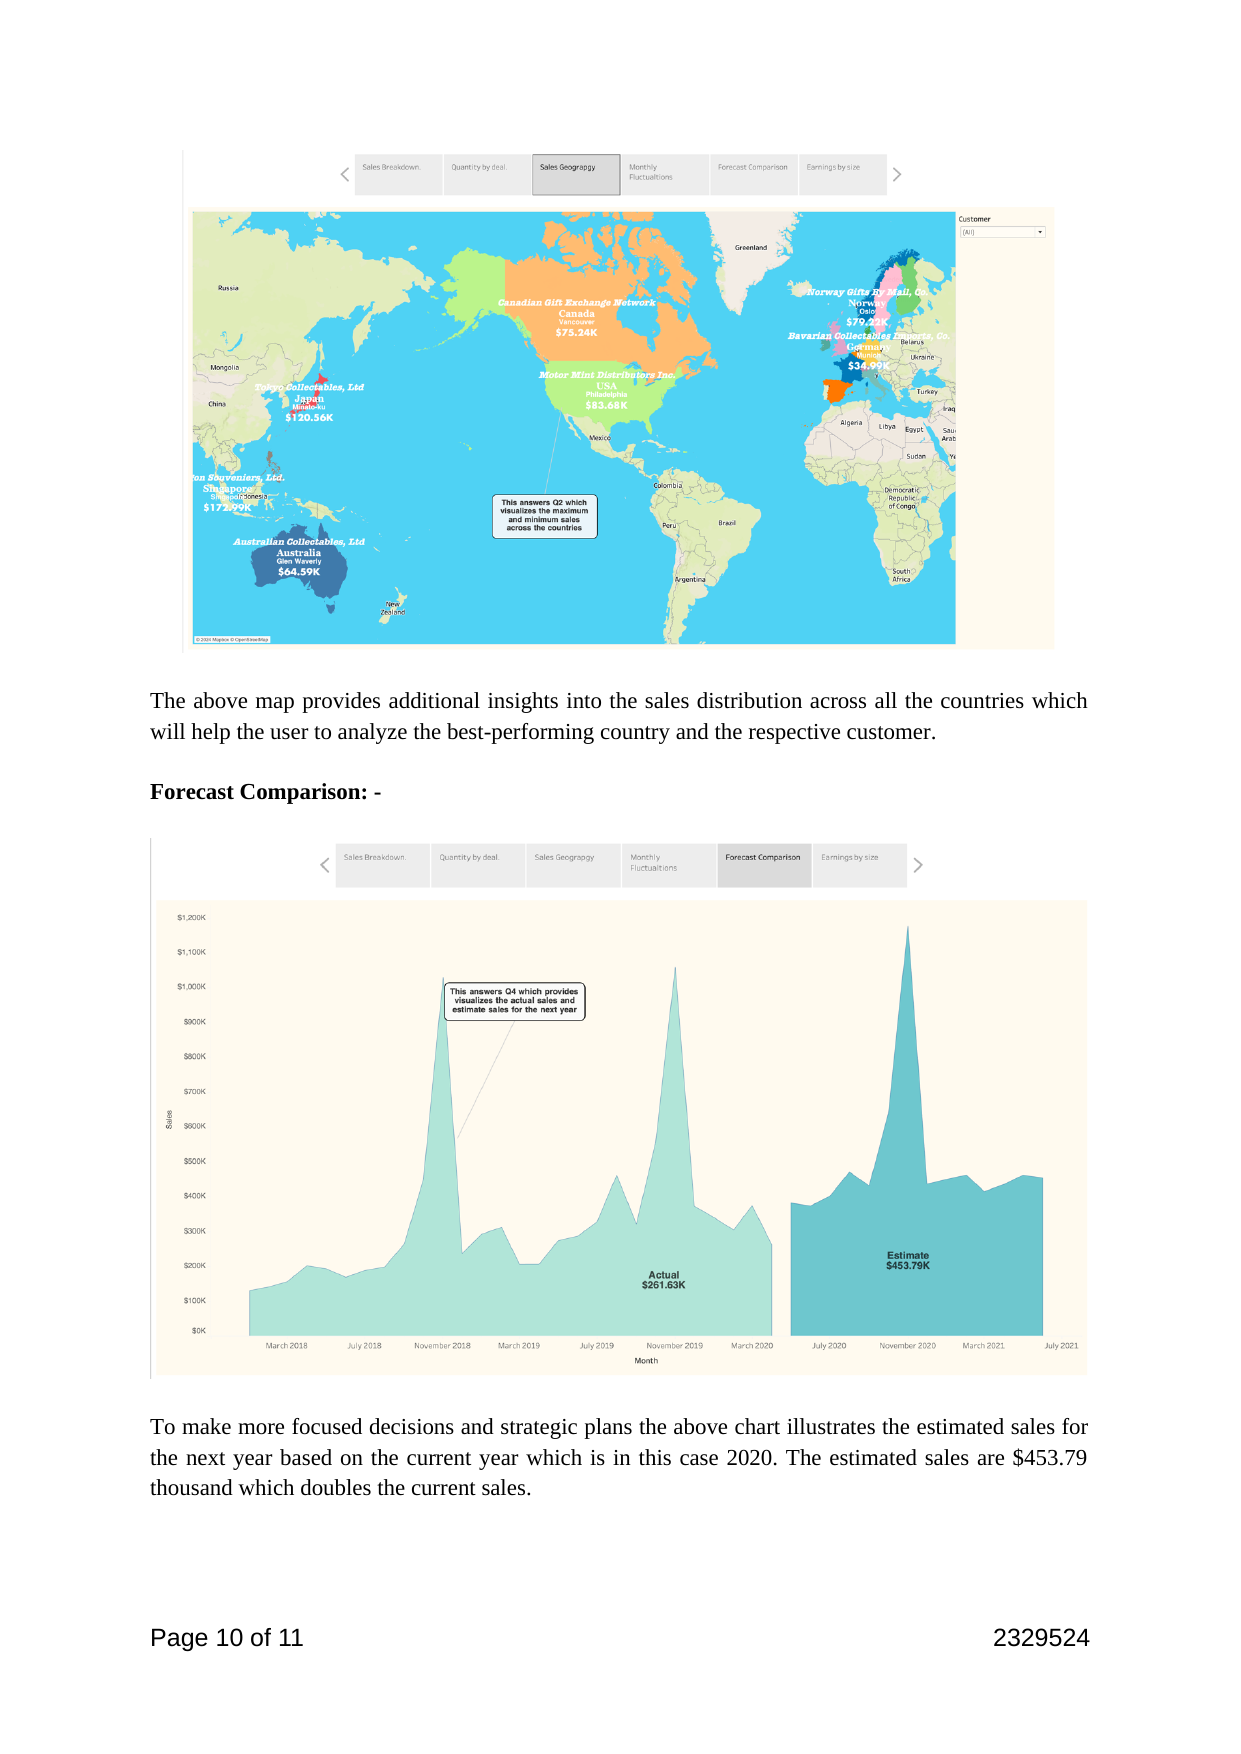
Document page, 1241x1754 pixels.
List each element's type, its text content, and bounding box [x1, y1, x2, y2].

text The above map provides additional insights into the sales distribution across all the countries which will help the user to analyze the best-performing country and the respective customer. [150, 687, 1090, 744]
text Forecast Comparison: - [150, 778, 1090, 804]
text To make more focused decisions and strategic plans the above chart illustrates the estimated sales for the next year based on the current year which is in this case 2020. The estimated sales are $453.79 thousand which doubles the current sales. [150, 1413, 1090, 1500]
picture [150, 838, 1091, 1379]
picture [182, 150, 1058, 653]
